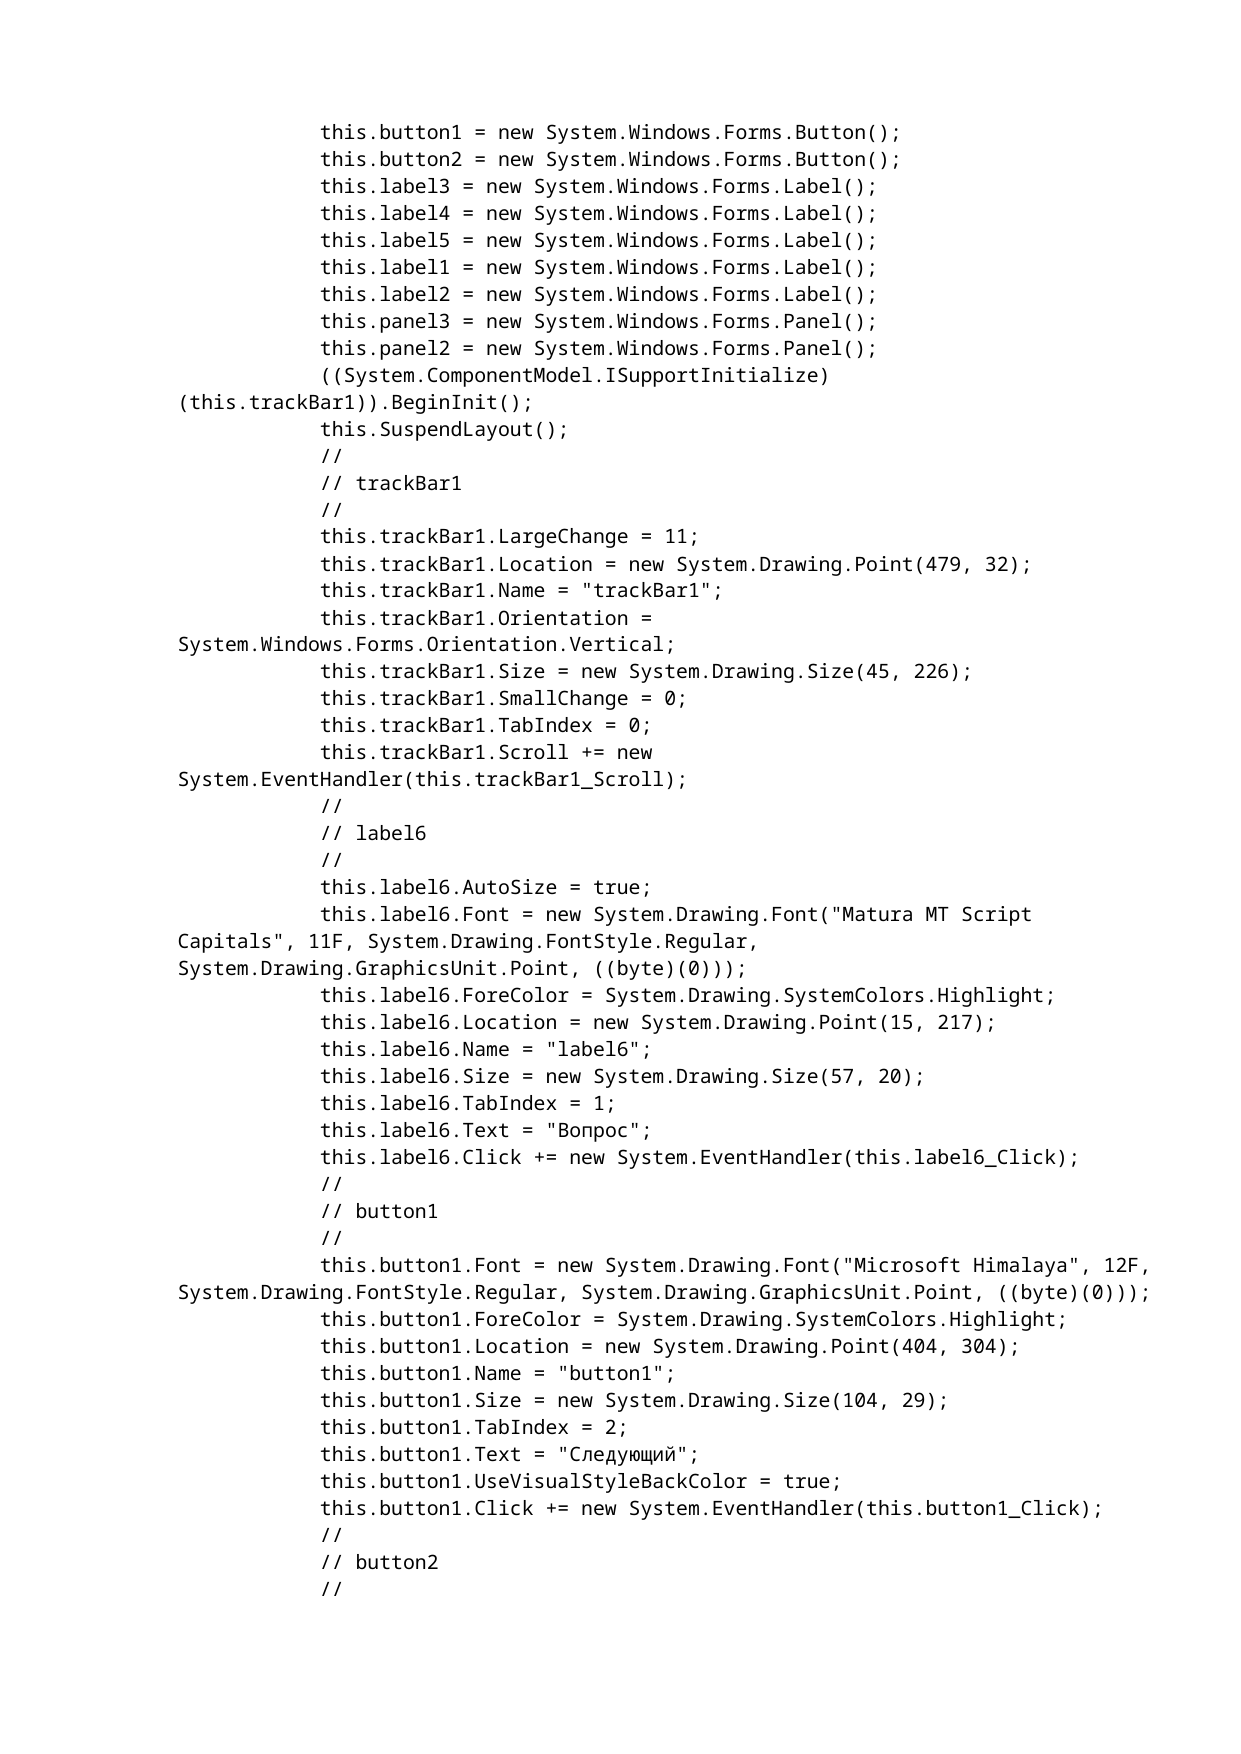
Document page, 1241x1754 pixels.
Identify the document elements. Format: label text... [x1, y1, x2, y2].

text this.label6.Font = new System.Drawing.Font("Matura MT Script Capitals", 11F, System.Drawing.FontStyle.Regular, System.Drawing.GraphicsUnit.Point, ((byte)(0))); [177, 901, 1152, 981]
text this.label5 = new System.Windows.Forms.Label(); [177, 226, 1152, 253]
text this.trackBar1.Orientation = System.Windows.Forms.Orientation.Vertical; [177, 604, 1152, 658]
text // [177, 1521, 1152, 1548]
text // label6 [177, 819, 1152, 847]
text // [177, 496, 1152, 523]
text this.trackBar1.Size = new System.Drawing.Size(45, 226); [177, 658, 1152, 685]
text // button2 [177, 1548, 1152, 1575]
text this.panel2 = new System.Windows.Forms.Panel(); [177, 334, 1152, 361]
text this.label1 = new System.Windows.Forms.Label(); [177, 253, 1152, 280]
text this.label6.AutoSize = true; [177, 873, 1152, 901]
text this.trackBar1.Location = new System.Drawing.Point(479, 32); [177, 550, 1152, 577]
text this.trackBar1.Name = "trackBar1"; [177, 577, 1152, 604]
text this.panel3 = new System.Windows.Forms.Panel(); [177, 307, 1152, 334]
text this.label4 = new System.Windows.Forms.Label(); [177, 199, 1152, 226]
text // [177, 442, 1152, 469]
text this.button1.Text = "Следующий"; [177, 1440, 1152, 1467]
text this.label3 = new System.Windows.Forms.Label(); [177, 172, 1152, 199]
text this.trackBar1.LargeChange = 11; [177, 523, 1152, 550]
text this.label6.Click += new System.EventHandler(this.label6_Click); [177, 1143, 1152, 1170]
text // button1 [177, 1197, 1152, 1224]
text this.label6.ForeColor = System.Drawing.SystemColors.Highlight; [177, 981, 1152, 1008]
text this.trackBar1.SmallChange = 0; [177, 685, 1152, 712]
text this.trackBar1.TabIndex = 0; [177, 712, 1152, 739]
text this.label6.Size = new System.Drawing.Size(57, 20); [177, 1062, 1152, 1089]
text this.button1.UseVisualStyleBackColor = true; [177, 1467, 1152, 1494]
text // [177, 793, 1152, 819]
text this.button1 = new System.Windows.Forms.Button(); [177, 118, 1152, 145]
text this.button1.Font = new System.Drawing.Font("Microsoft Himalaya", 12F, System.Drawing.FontStyle.Regular, System.Drawing.GraphicsUnit.Point, ((byte)(0))); [177, 1251, 1152, 1305]
text this.SuspendLayout(); [177, 415, 1152, 442]
text // [177, 1575, 1152, 1602]
text // trackBar1 [177, 469, 1152, 496]
text this.trackBar1.Scroll += new System.EventHandler(this.trackBar1_Scroll); [177, 739, 1152, 793]
text this.button1.Location = new System.Drawing.Point(404, 304); [177, 1332, 1152, 1359]
text this.label6.TabIndex = 1; [177, 1089, 1152, 1116]
text this.button1.Name = "button1"; [177, 1359, 1152, 1386]
text ((System.ComponentModel.ISupportInitialize)(this.trackBar1)).BeginInit(); [177, 361, 1152, 415]
text this.button2 = new System.Windows.Forms.Button(); [177, 145, 1152, 172]
text this.button1.ForeColor = System.Drawing.SystemColors.Highlight; [177, 1305, 1152, 1332]
text this.label6.Location = new System.Drawing.Point(15, 217); [177, 1008, 1152, 1035]
text this.button1.TabIndex = 2; [177, 1413, 1152, 1440]
text // [177, 1170, 1152, 1197]
text this.label6.Text = "Вопрос"; [177, 1116, 1152, 1143]
text // [177, 847, 1152, 873]
text this.label2 = new System.Windows.Forms.Label(); [177, 280, 1152, 307]
text // [177, 1224, 1152, 1251]
text this.button1.Size = new System.Drawing.Size(104, 29); [177, 1386, 1152, 1413]
text this.button1.Click += new System.EventHandler(this.button1_Click); [177, 1494, 1152, 1521]
text this.label6.Name = "label6"; [177, 1035, 1152, 1062]
